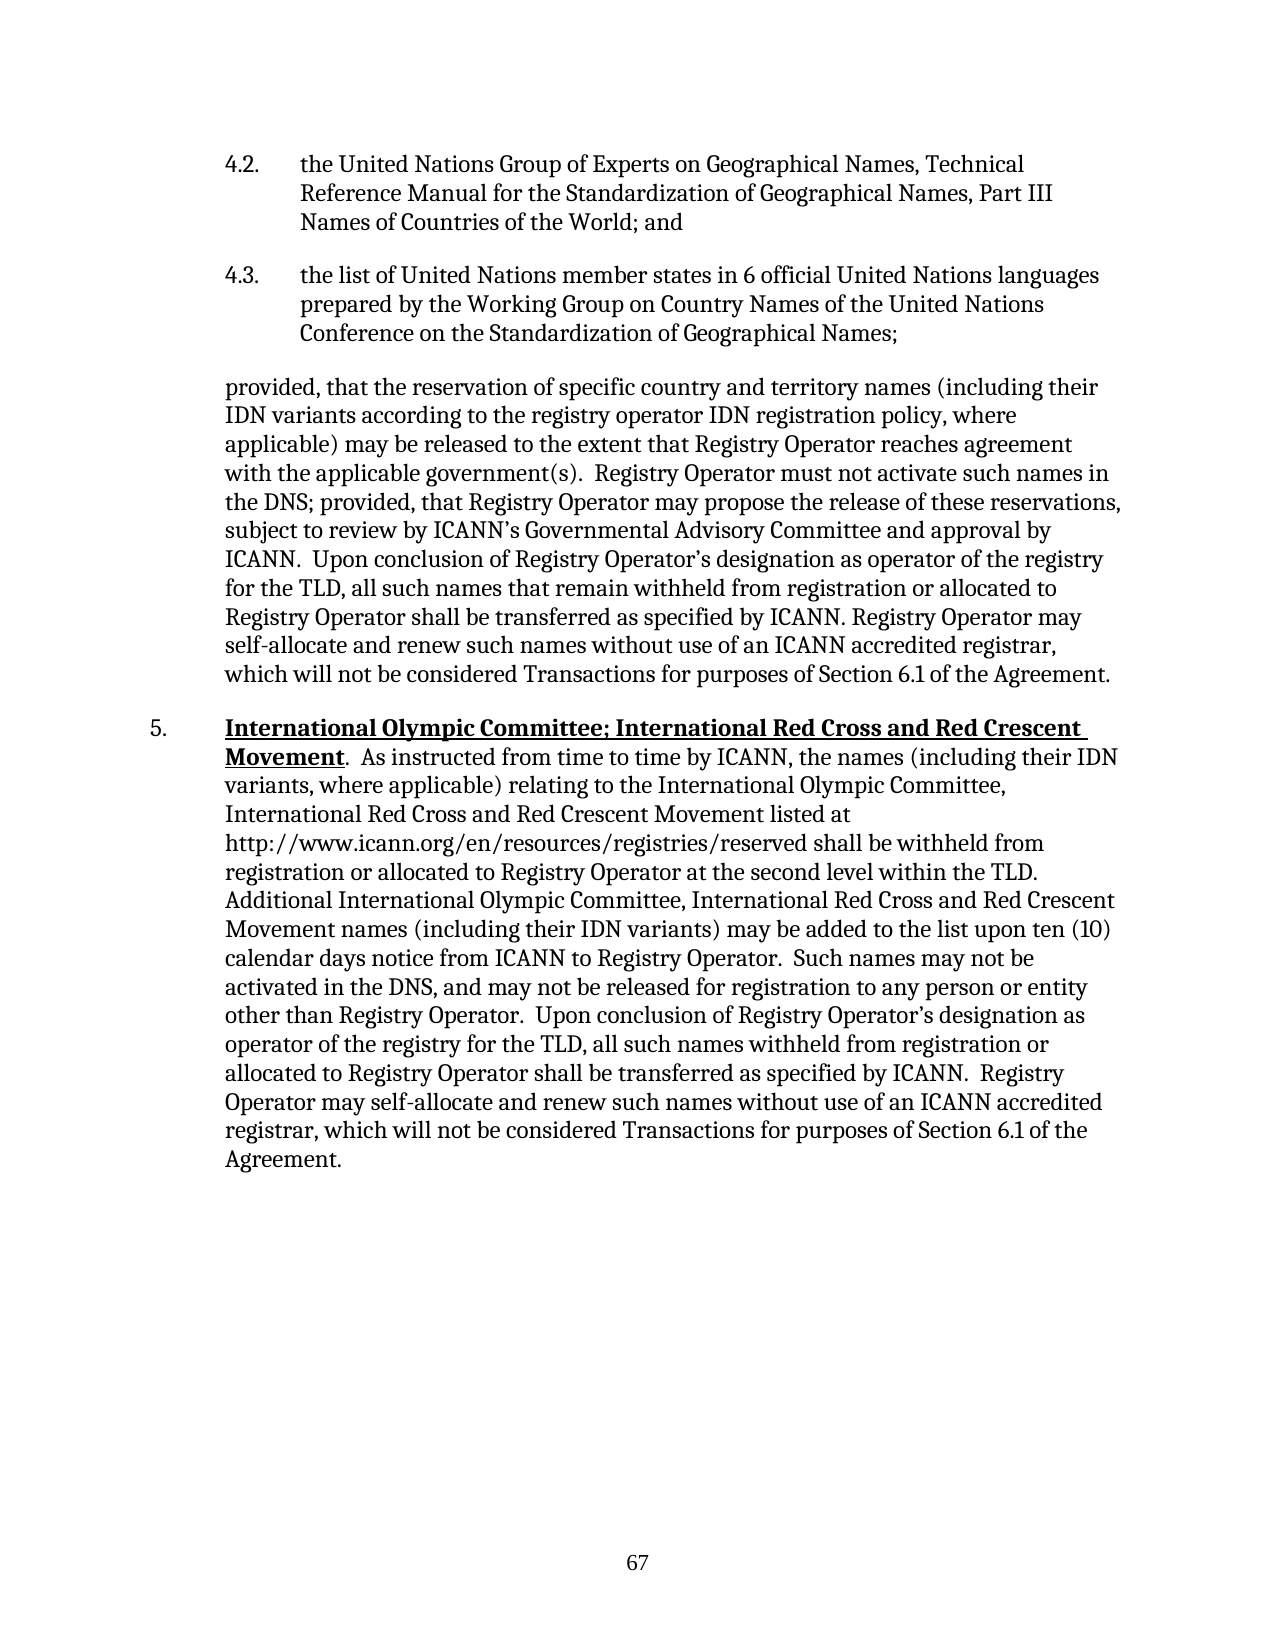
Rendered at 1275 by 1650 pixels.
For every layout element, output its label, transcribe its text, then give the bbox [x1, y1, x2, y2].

text 5. International Olympic Committee; International Red Cross and Red Crescent Movement. As instructed from time to time by ICANN, the names (including their IDN variants, where applicable) relating to the International Olympic Committee, International Red Cross and Red Crescent Movement listed at http://www.icann.org/en/resources/registries/reserved shall be withheld from registration or allocated to Registry Operator at the second level within the TLD. Additional International Olympic Committee, International Red Cross and Red Crescent Movement names (including their IDN variants) may be added to the list upon ten (10) calendar days notice from ICANN to Registry Operator. Such names may not be activated in the DNS, and may not be released for registration to any person or entity other than Registry Operator. Upon conclusion of Registry Operator’s designation as operator of the registry for the TLD, all such names withheld from registration or allocated to Registry Operator shall be transferred as specified by ICANN. Registry Operator may self-allocate and renew such names without use of an ICANN accredited registrar, which will not be considered Transactions for purposes of Section 6.1 of the Agreement. [150, 714, 1125, 1174]
text provided, that the reservation of specific country and territory names (including their IDN variants according to the registry operator IDN registration policy, where applicable) may be released to the extent that Registry Operator reaches agreement with the applicable government(s). Registry Operator must not activate such names in the DNS; provided, that Registry Operator may propose the release of these reservations, subject to review by ICANN’s Governmental Advisory Committee and approval by ICANN. Upon conclusion of Registry Operator’s designation as operator of the registry for the TLD, all such names that remain withheld from registration or allocated to Registry Operator shall be transferred as specified by ICANN. Registry Operator may self-allocate and renew such names without use of an ICANN accredited registrar, which will not be considered Transactions for purposes of Section 6.1 of the Agreement. [225, 372, 1125, 689]
text the United Nations Group of Experts on Geographical Names, Technical Reference Manual for the Standardization of Geographical Names, Part III Names of Countries of the World; and [225, 150, 1125, 236]
text the list of United Nations member states in 6 official United Nations languages prepared by the Working Group on Country Names of the United Nations Conference on the Standardization of Geographical Names; [225, 261, 1125, 347]
